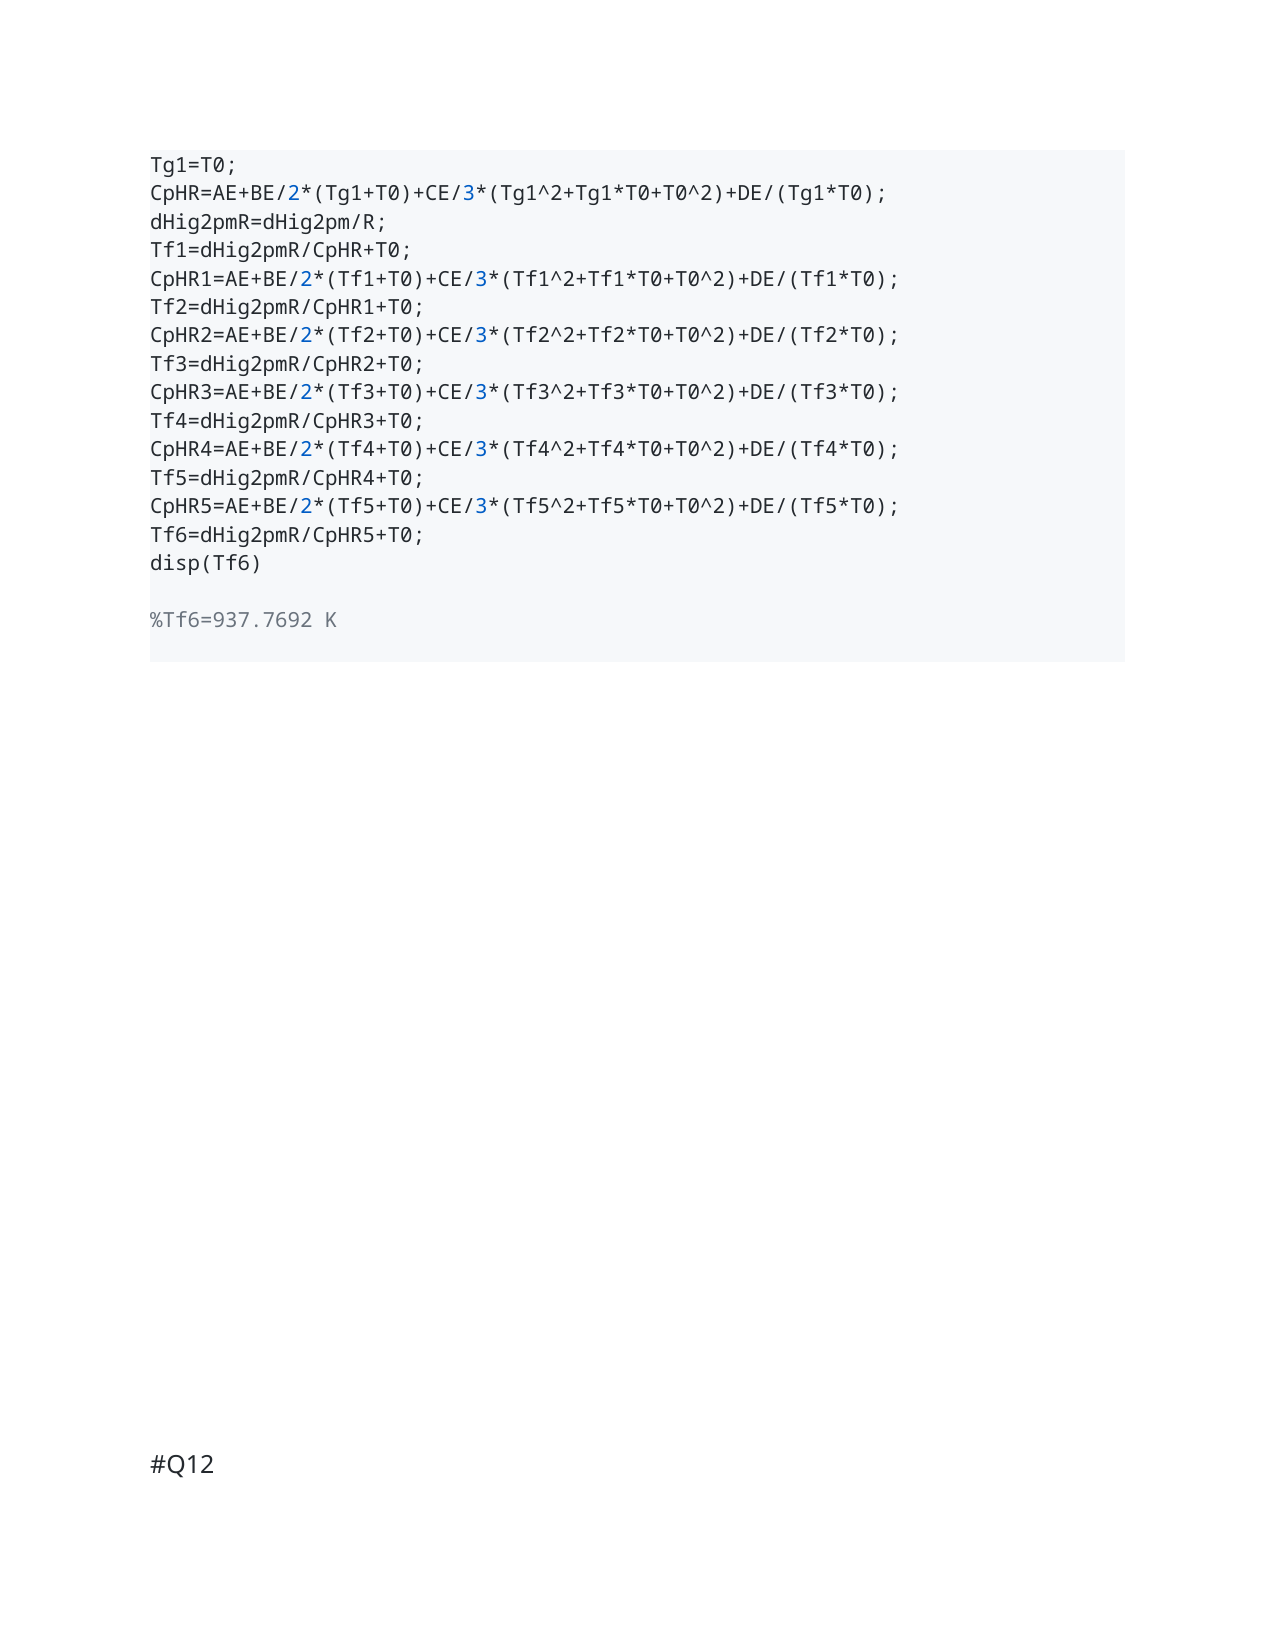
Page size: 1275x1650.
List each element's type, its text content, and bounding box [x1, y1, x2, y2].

text CpHR5=AE+BE/2*(Tf5+T0)+CE/3*(Tf5^2+Tf5*T0+T0^2)+DE/(Tf5*T0); [150, 491, 1125, 520]
text CpHR3=AE+BE/2*(Tf3+T0)+CE/3*(Tf3^2+Tf3*T0+T0^2)+DE/(Tf3*T0); [150, 377, 1125, 406]
text CpHR=AE+BE/2*(Tg1+T0)+CE/3*(Tg1^2+Tg1*T0+T0^2)+DE/(Tg1*T0); [150, 178, 1125, 207]
text CpHR1=AE+BE/2*(Tf1+T0)+CE/3*(Tf1^2+Tf1*T0+T0^2)+DE/(Tf1*T0); [150, 264, 1125, 292]
text disp(Tf6) [150, 548, 1125, 577]
text CpHR4=AE+BE/2*(Tf4+T0)+CE/3*(Tf4^2+Tf4*T0+T0^2)+DE/(Tf4*T0); [150, 434, 1125, 463]
text Tg1=T0; [150, 150, 1125, 178]
text Tf3=dHig2pmR/CpHR2+T0; [150, 349, 1125, 377]
text Tf1=dHig2pmR/CpHR+T0; [150, 235, 1125, 264]
text Tf6=dHig2pmR/CpHR5+T0; [150, 520, 1125, 548]
text %Tf6=937.7692 K [150, 605, 1125, 633]
text CpHR2=AE+BE/2*(Tf2+T0)+CE/3*(Tf2^2+Tf2*T0+T0^2)+DE/(Tf2*T0); [150, 321, 1125, 349]
text Tf5=dHig2pmR/CpHR4+T0; [150, 463, 1125, 491]
text Tf2=dHig2pmR/CpHR1+T0; [150, 292, 1125, 321]
text Tf4=dHig2pmR/CpHR3+T0; [150, 406, 1125, 434]
text dHig2pmR=dHig2pm/R; [150, 207, 1125, 235]
text #Q12 [150, 1446, 1125, 1480]
